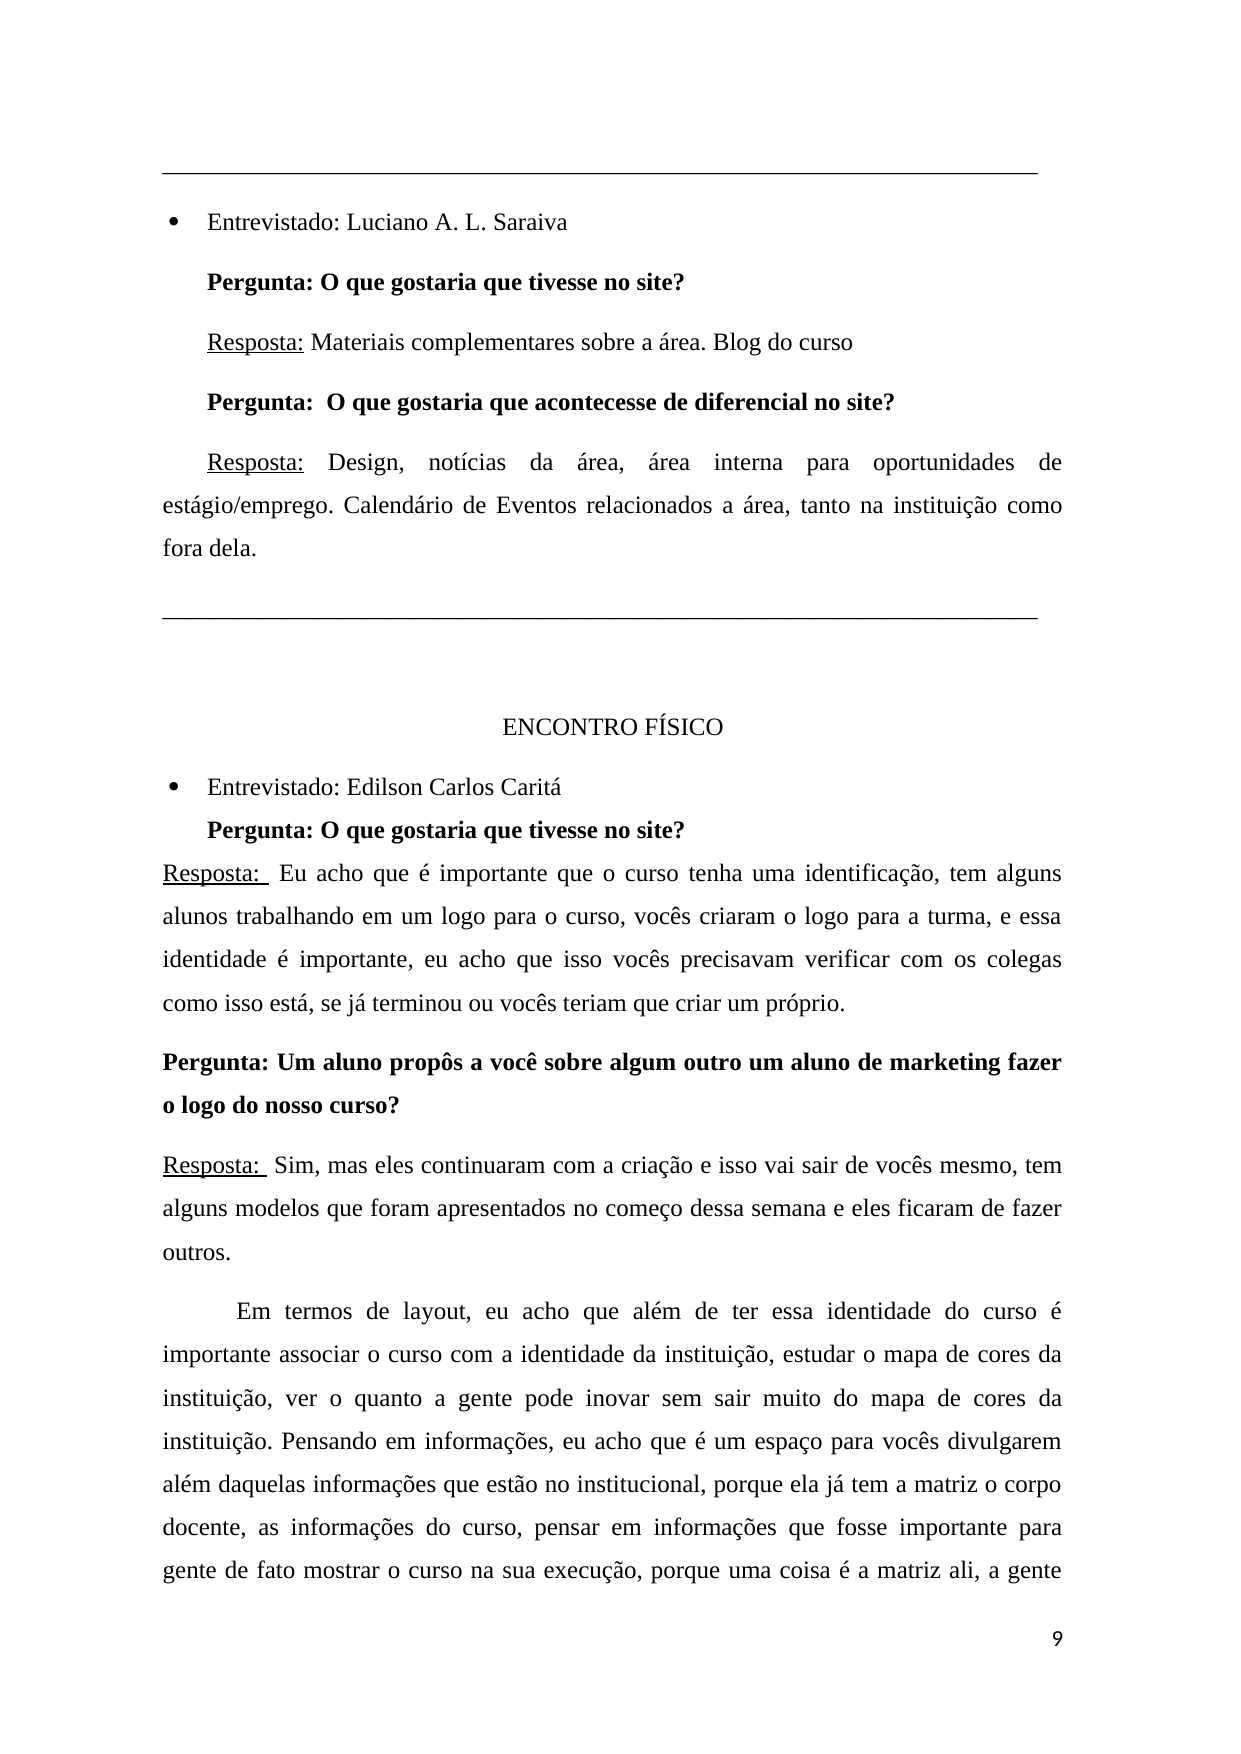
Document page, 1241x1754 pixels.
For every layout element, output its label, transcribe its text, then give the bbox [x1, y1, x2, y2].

list Entrevistado: Edilson Carlos Caritá [169, 772, 1063, 801]
text Pergunta: O que gostaria que acontecesse de diferencial no site? [207, 387, 1063, 416]
text ______________________________________________________________________ [162, 593, 1063, 621]
text Resposta: Design, notícias da área, área interna para oportunidades de estágio/emprego. Calendário de Eventos relacionados a área, tanto na instituição como fora dela. [162, 447, 1063, 562]
text ENCONTRO FÍSICO [162, 712, 1063, 741]
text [162, 1296, 1063, 1584]
list Pergunta: O que gostaria que tivesse no site? [207, 815, 1063, 844]
list Entrevistado: Luciano A. L. Saraiva [169, 207, 1063, 236]
text Resposta: Sim, mas eles continuaram com a criação e isso vai sair de vocês mesmo, tem alguns modelos que foram apresentados no começo dessa semana e eles ficaram de fazer outros. [162, 1150, 1063, 1265]
text Pergunta: O que gostaria que tivesse no site? [207, 267, 1063, 296]
text Resposta: Materiais complementares sobre a área. Blog do curso [207, 327, 1063, 356]
text Pergunta: Um aluno propôs a você sobre algum outro um aluno de marketing fazer o logo do nosso curso? [162, 1047, 1063, 1119]
text ______________________________________________________________________ [162, 148, 1063, 176]
list Resposta: Eu acho que é importante que o curso tenha uma identificação, tem alguns alunos trabalhando em um logo para o curso, vocês criaram o logo para a turma, e essa identidade é importante, eu acho que isso vocês precisavam verificar com os colegas como isso está, se já terminou ou vocês teriam que criar um próprio. [162, 858, 1063, 1016]
